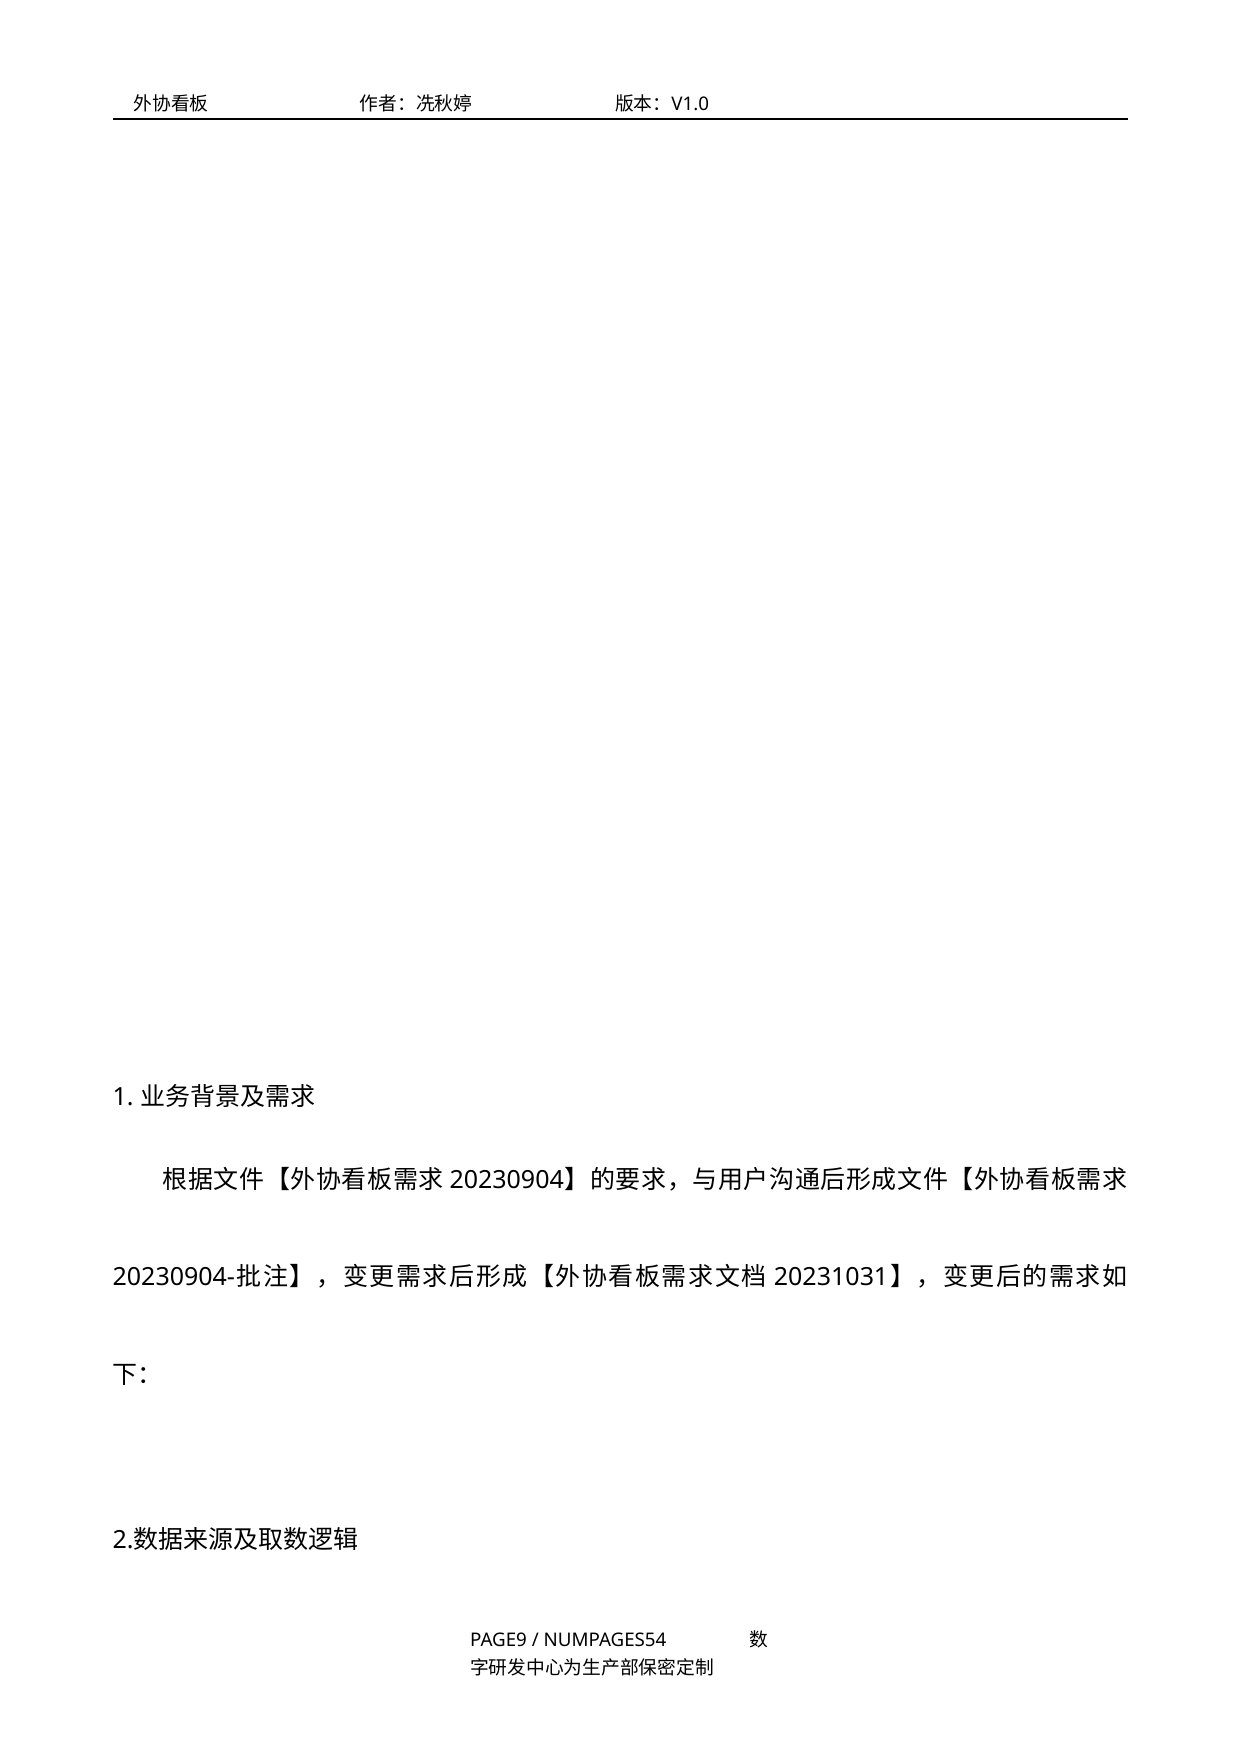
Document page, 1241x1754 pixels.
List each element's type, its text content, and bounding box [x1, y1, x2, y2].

subtitle 业务背景及需求 [112, 1062, 1128, 1127]
text 根据文件【外协看板需求20230904】的要求，与用户沟通后形成文件【外协看板需求20230904-批注】，变更需求后形成【外协看板需求文档20231031】，变更后的需求如下： [112, 1145, 1128, 1405]
text 2.数据来源及取数逻辑 [112, 1505, 1128, 1570]
